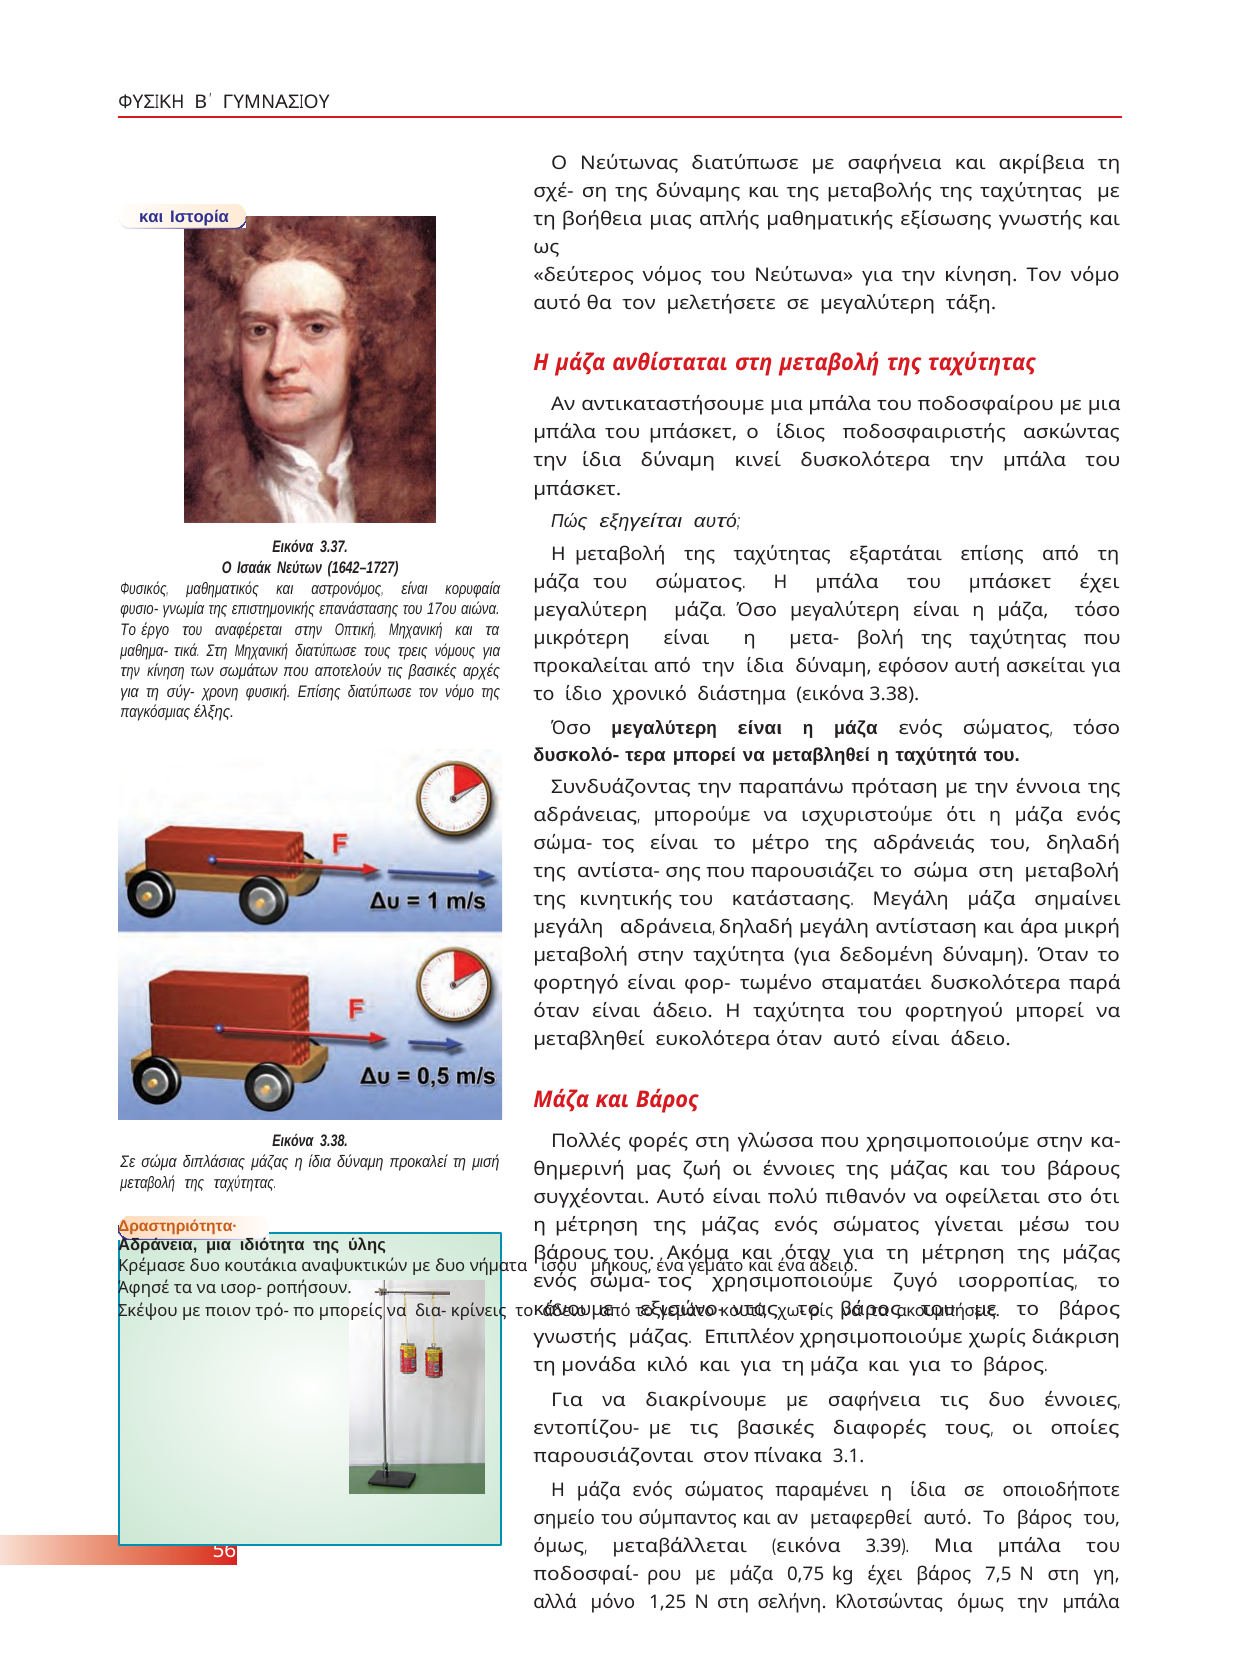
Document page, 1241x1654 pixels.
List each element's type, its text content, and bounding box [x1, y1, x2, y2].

text Ο Ισαάκ Νεύτων (1642–1727) [219, 558, 400, 577]
text Πώς εξηγείται αυτό; [551, 510, 1134, 532]
picture [118, 204, 436, 523]
text Ο Νεύτωνας διατύπωσε με σαφήνεια και ακρίβεια τη σχέ- ση της δύναμης και της μεταβολής της ταχύτητας με τη βοήθεια μιας απλής μαθηματικής εξίσωσης γνωστής και ως [533, 149, 1120, 258]
picture [118, 749, 503, 1120]
picture [0, 1535, 237, 1565]
text Συνδυάζοντας την παραπάνω πρόταση με την έννοια της αδράνειας, μπορούμε να ισχυριστούμε ότι η μάζα ενός σώμα- τος είναι το μέτρο της αδράνειάς του, δηλαδή της αντίστα- σης που παρουσιάζει το σώμα στη μεταβολή της κινητικής του κατάστασης. Μεγάλη μάζα σημαίνει μεγάλη αδράνεια, δηλαδή μεγάλη αντίσταση και άρα μικρή μεταβολή στην ταχύτητα (για δεδομένη δύναμη). Όταν το φορτηγό είναι φορ- τωμένο σταματάει δυσκολότερα παρά όταν είναι άδειο. Η ταχύτητα του φορτηγού μπορεί να μεταβληθεί ευκολότερα όταν αυτό είναι άδειο. [533, 773, 1120, 1051]
text Εικόνα 3.37. [219, 537, 400, 556]
text Εικόνα 3.38. [272, 757, 506, 1150]
text Για να διακρίνουμε με σαφήνεια τις δυο έννοιες, εντοπίζου- με τις βασικές διαφορές τους, οι οποίες παρουσιάζονται στον πίνακα 3.1. [533, 1386, 1120, 1468]
text Πολλές φορές στη γλώσσα που χρησιμοποιούμε στην κα- θημερινή μας ζωή οι έννοιες της μάζας και του βάρους συγχέονται. Αυτό είναι πολύ πιθανόν να οφείλεται στο ότι η μέτρηση της μάζας ενός σώματος γίνεται μέσω του βάρους του. Ακόμα και όταν για τη μέτρηση της μάζας ενός σώμα- τος χρησιμοποιούμε ζυγό ισορροπίας, το κάνουμε εξισώνο- ντας το βάρος του με το βάρος γνωστής μάζας. Επιπλέον χρησιμοποιούμε χωρίς διάκριση τη μονάδα κιλό και για τη μάζα και για το βάρος. [533, 1127, 1120, 1377]
text Φυσικός, μαθηματικός και αστρονόμος, είναι κορυφαία φυσιο- γνωμία της επιστημονικής επανάστασης του 17ου αιώνα. Το έργο του αναφέρεται στην Οπτική, Μηχανική και τα μαθημα- τικά. Στη Μηχανική διατύπωσε τους τρεις νόμους για την κίνηση των σωμάτων που αποτελούν τις βασικές αρχές για τη σύγ- χρονη φυσική. Επίσης διατύπωσε τον νόμο της παγκόσμιας έλξης. [120, 578, 500, 721]
picture [227, 1549, 233, 1556]
picture [118, 1216, 500, 1543]
text «δεύτερος νόμος του Νεύτωνα» για την κίνηση. Τον νόμο αυτό θα τον μελετήσετε σε μεγαλύτερη τάξη. [533, 261, 1120, 315]
text Όσο μεγαλύτερη είναι η μάζα ενός σώματος, τόσο δυσκολό- τερα μπορεί να μεταβληθεί η ταχύτητά του. [533, 714, 1120, 765]
subtitle Μάζα και Βάρος [533, 1083, 1134, 1114]
text Αν αντικαταστήσουμε μια μπάλα του ποδοσφαίρου με μια μπάλα του μπάσκετ, ο ίδιος ποδοσφαιριστής ασκώντας την ίδια δύναμη κινεί δυσκολότερα την μπάλα του μπάσκετ. [533, 391, 1120, 500]
text ΦΥΣΙΚΗ Β΄ ΓΥΜΝΑΣΙΟΥ [118, 88, 1134, 114]
list Σε σώμα διπλάσιας μάζας η ίδια δύναμη προκαλεί τη μισή μεταβολή της ταχύτητας. [120, 1152, 500, 1192]
subtitle Η μάζα ανθίσταται στη μεταβολή της ταχύτητας [533, 346, 1134, 377]
text Η μεταβολή της ταχύτητας εξαρτάται επίσης από τη μάζα του σώματος. Η μπάλα του μπάσκετ έχει μεγαλύτερη μάζα. Όσο μεγαλύτερη είναι η μάζα, τόσο μικρότερη είναι η μετα- βολή της ταχύτητας που προκαλείται από την ίδια δύναμη, εφόσον αυτή ασκείται για το ίδιο χρονικό διάστημα (εικόνα 3.38). [533, 540, 1120, 706]
